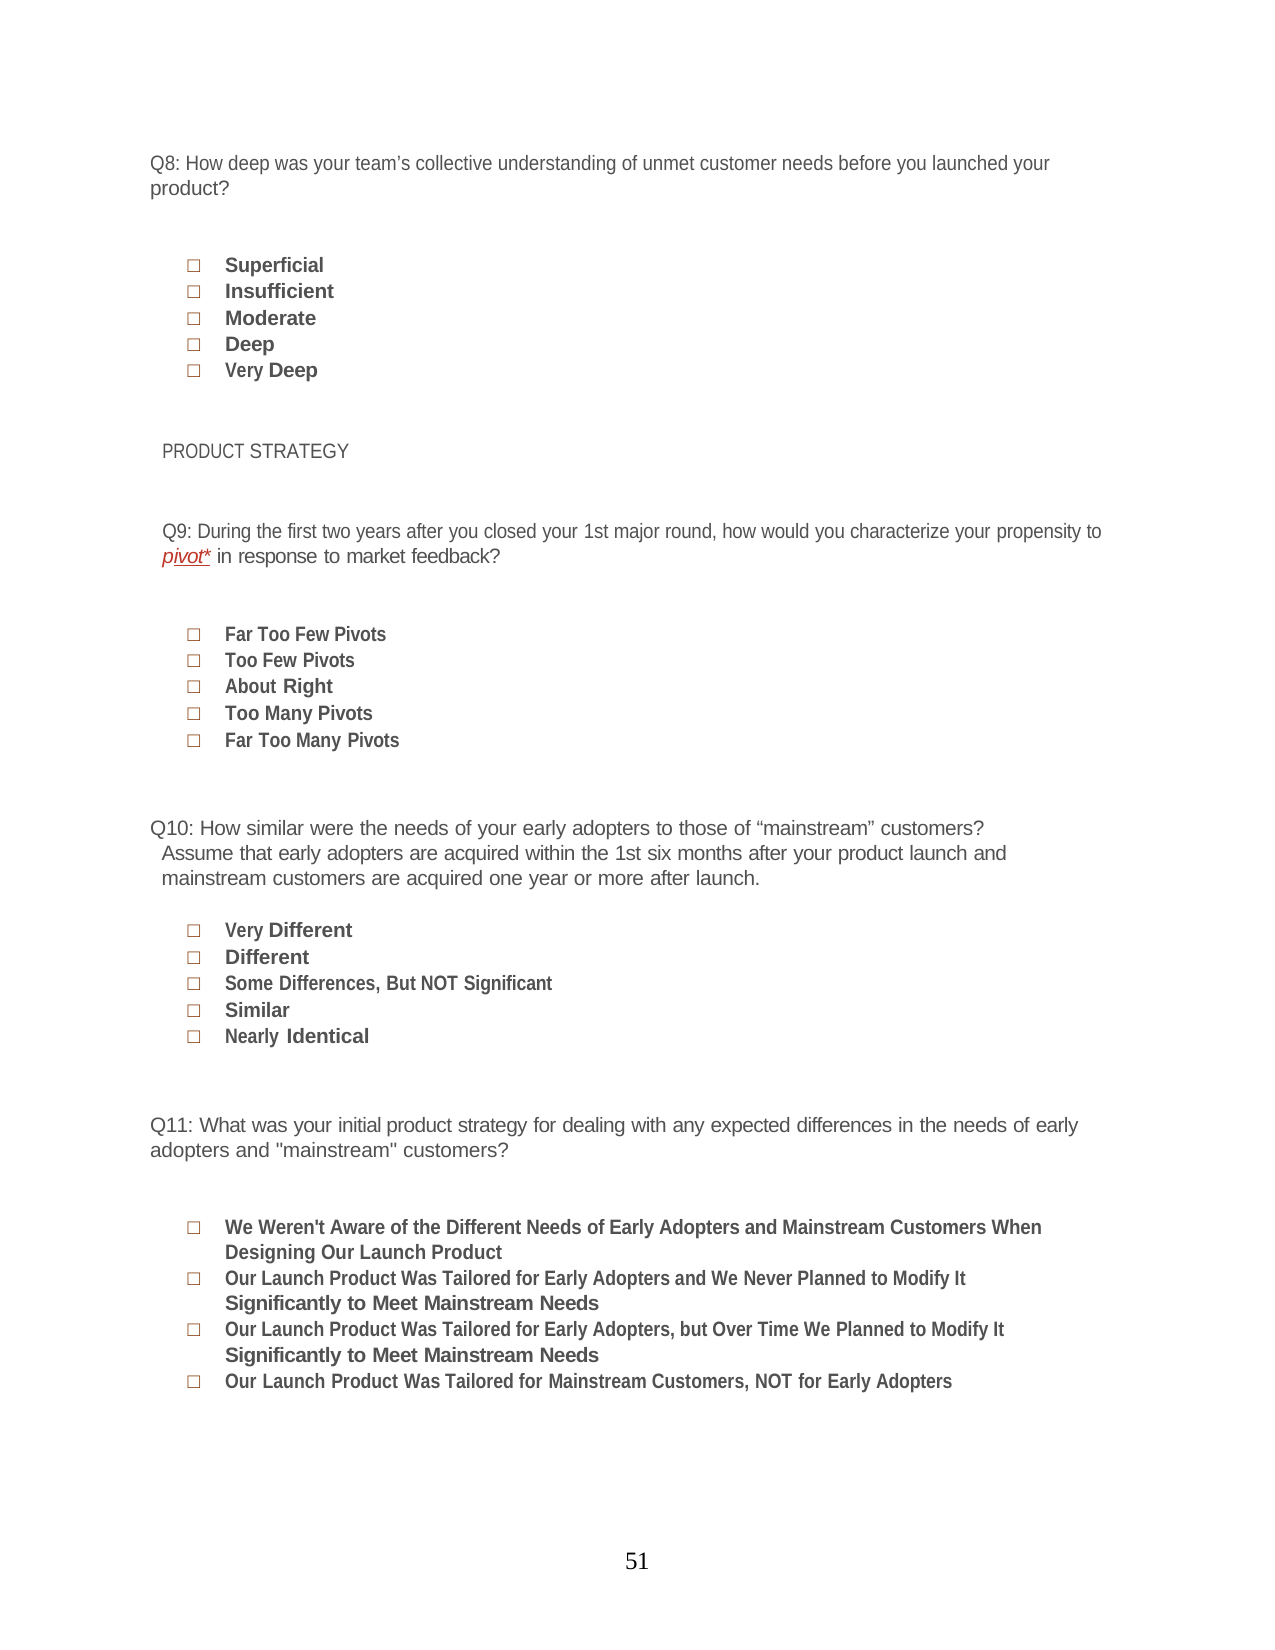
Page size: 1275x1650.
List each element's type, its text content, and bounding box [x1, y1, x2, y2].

list Very Deep [187, 358, 1258, 382]
text Q9: During the first two years after you closed your 1st major round, how would you characterize your propensity to [162, 519, 1258, 543]
list Far Too Few Pivots [187, 621, 1258, 645]
list Superficial [187, 252, 1258, 276]
list Our Launch Product Was Tailored for Mainstream Customers, NOT for Early Adopters [187, 1369, 1258, 1393]
list Deep [187, 332, 1258, 356]
list Our Launch Product Was Tailored for Early Adopters and We Never Planned to Modify It Significantly to Meet Mainstream Needs [187, 1266, 979, 1315]
list Too Many Pivots [187, 701, 1258, 725]
text pivot* in response to market feedback? [162, 544, 1258, 568]
list Some Differences, But NOT Significant [187, 971, 1258, 995]
list Too Few Pivots [187, 648, 1258, 672]
list We Weren't Aware of the Different Needs of Early Adopters and Mainstream Customers When Designing Our Launch Product [187, 1214, 1043, 1263]
list Nearly Identical [187, 1024, 1258, 1048]
list About Right [187, 674, 1258, 698]
list Very Different [187, 918, 1258, 942]
text Q11: What was your initial product strategy for dealing with any expected differences in the needs of early adopters and "mainstream" customers? [150, 1112, 1118, 1162]
text PRODUCT STRATEGY [162, 439, 1258, 463]
list Moderate [187, 305, 1258, 329]
list Far Too Many Pivots [187, 727, 1258, 751]
text Q8: How deep was your team’s collective understanding of unmet customer needs before you launched your product? [150, 150, 1118, 199]
list Insufficient [187, 279, 1258, 303]
list Our Launch Product Was Tailored for Early Adopters, but Over Time We Planned to Modify It Significantly to Meet Mainstream Needs [187, 1317, 1019, 1366]
text Q10: How similar were the needs of your early adopters to those of “mainstream” customers? Assume that early adopters are acquired within the 1st six months after your product launch and mainstream customers are acquired one year or more after launch. [150, 816, 1030, 890]
list Similar [187, 997, 1258, 1021]
list Different [187, 944, 1258, 968]
